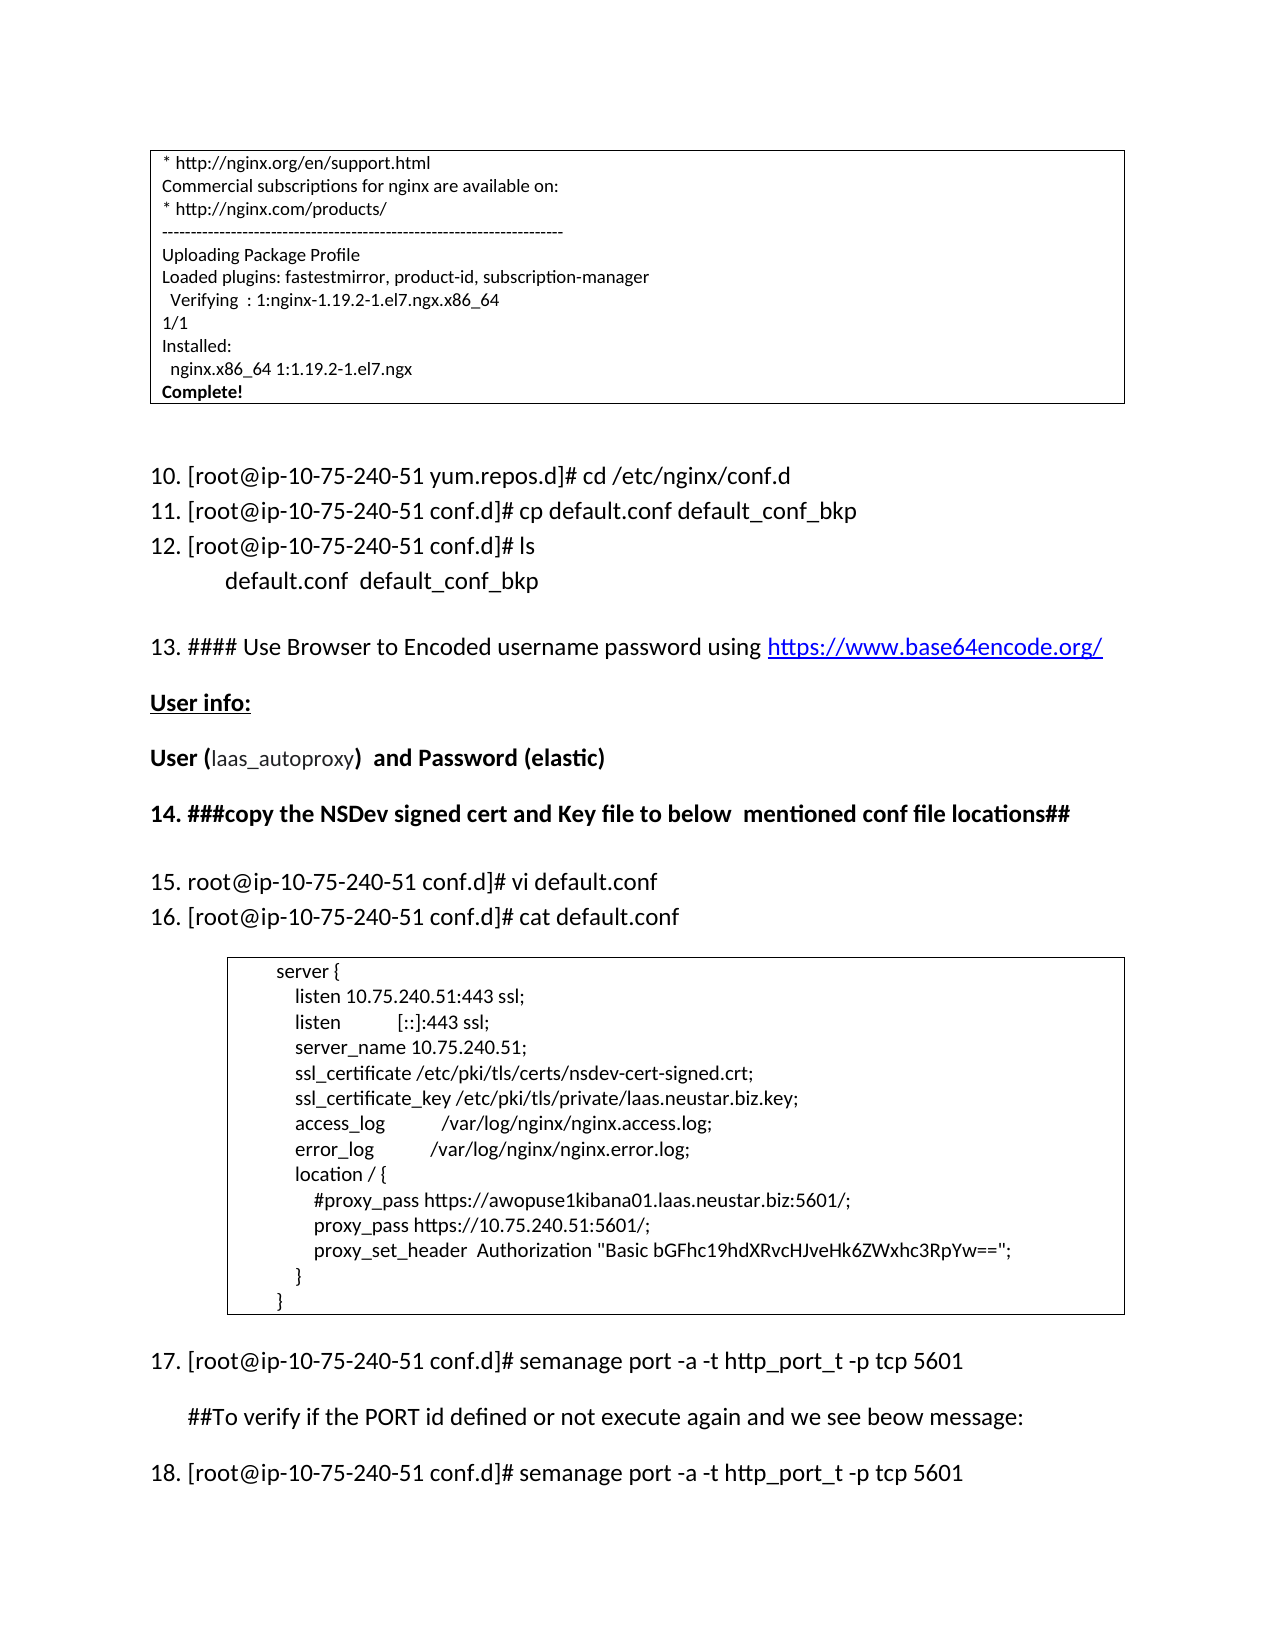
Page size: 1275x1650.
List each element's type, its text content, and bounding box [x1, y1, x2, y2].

list [root@ip-10-75-240-51 conf.d]# cp default.conf default_conf_bkp [150, 495, 1125, 526]
list [root@ip-10-75-240-51 conf.d]# semanage port -a -t http_port_t -p tcp 5601 [150, 1457, 1125, 1487]
list default.conf default_conf_bkp [225, 565, 1125, 596]
list [root@ip-10-75-240-51 conf.d]# ls [150, 530, 1125, 561]
list [root@ip-10-75-240-51 yum.repos.d]# cd /etc/nginx/conf.d [150, 460, 1125, 491]
text User info: [150, 687, 1125, 717]
table_header server { listen 10.75.240.51:443 ssl; listen [::]:443 ssl; server_name 10.75.240.51; ssl_certificate /etc/pki/tls/certs/nsdev-cert-signed.crt; ssl_certificate_key /etc/pki/tls/private/laas.neustar.biz.key; access_log /var/log/nginx/nginx.access.log; error_log /var/log/nginx/nginx.error.log; location / { #proxy_pass https://awopuse1kibana01.laas.neustar.biz:5601/; proxy_pass https://10.75.240.51:5601/; proxy_set_header Authorization "Basic bGFhc19hdXRvcHJveHk6ZWxhc3RpYw=="; } } [228, 958, 1124, 1314]
list #### Use Browser to Encoded username password using https://www.base64encode.org/ [150, 631, 1125, 661]
list root@ip-10-75-240-51 conf.d]# vi default.conf [150, 866, 1125, 897]
text User (laas_autoproxy) and Password (elastic) [150, 742, 1125, 773]
text ##To verify if the PORT id defined or not execute again and we see beow message: [187, 1401, 1125, 1432]
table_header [151, 151, 1124, 403]
list [root@ip-10-75-240-51 conf.d]# semanage port -a -t http_port_t -p tcp 5601 [150, 1345, 1125, 1376]
list [root@ip-10-75-240-51 conf.d]# cat default.conf [150, 901, 1125, 932]
list ###copy the NSDev signed cert and Key file to below mentioned conf file locations## [150, 798, 1125, 829]
